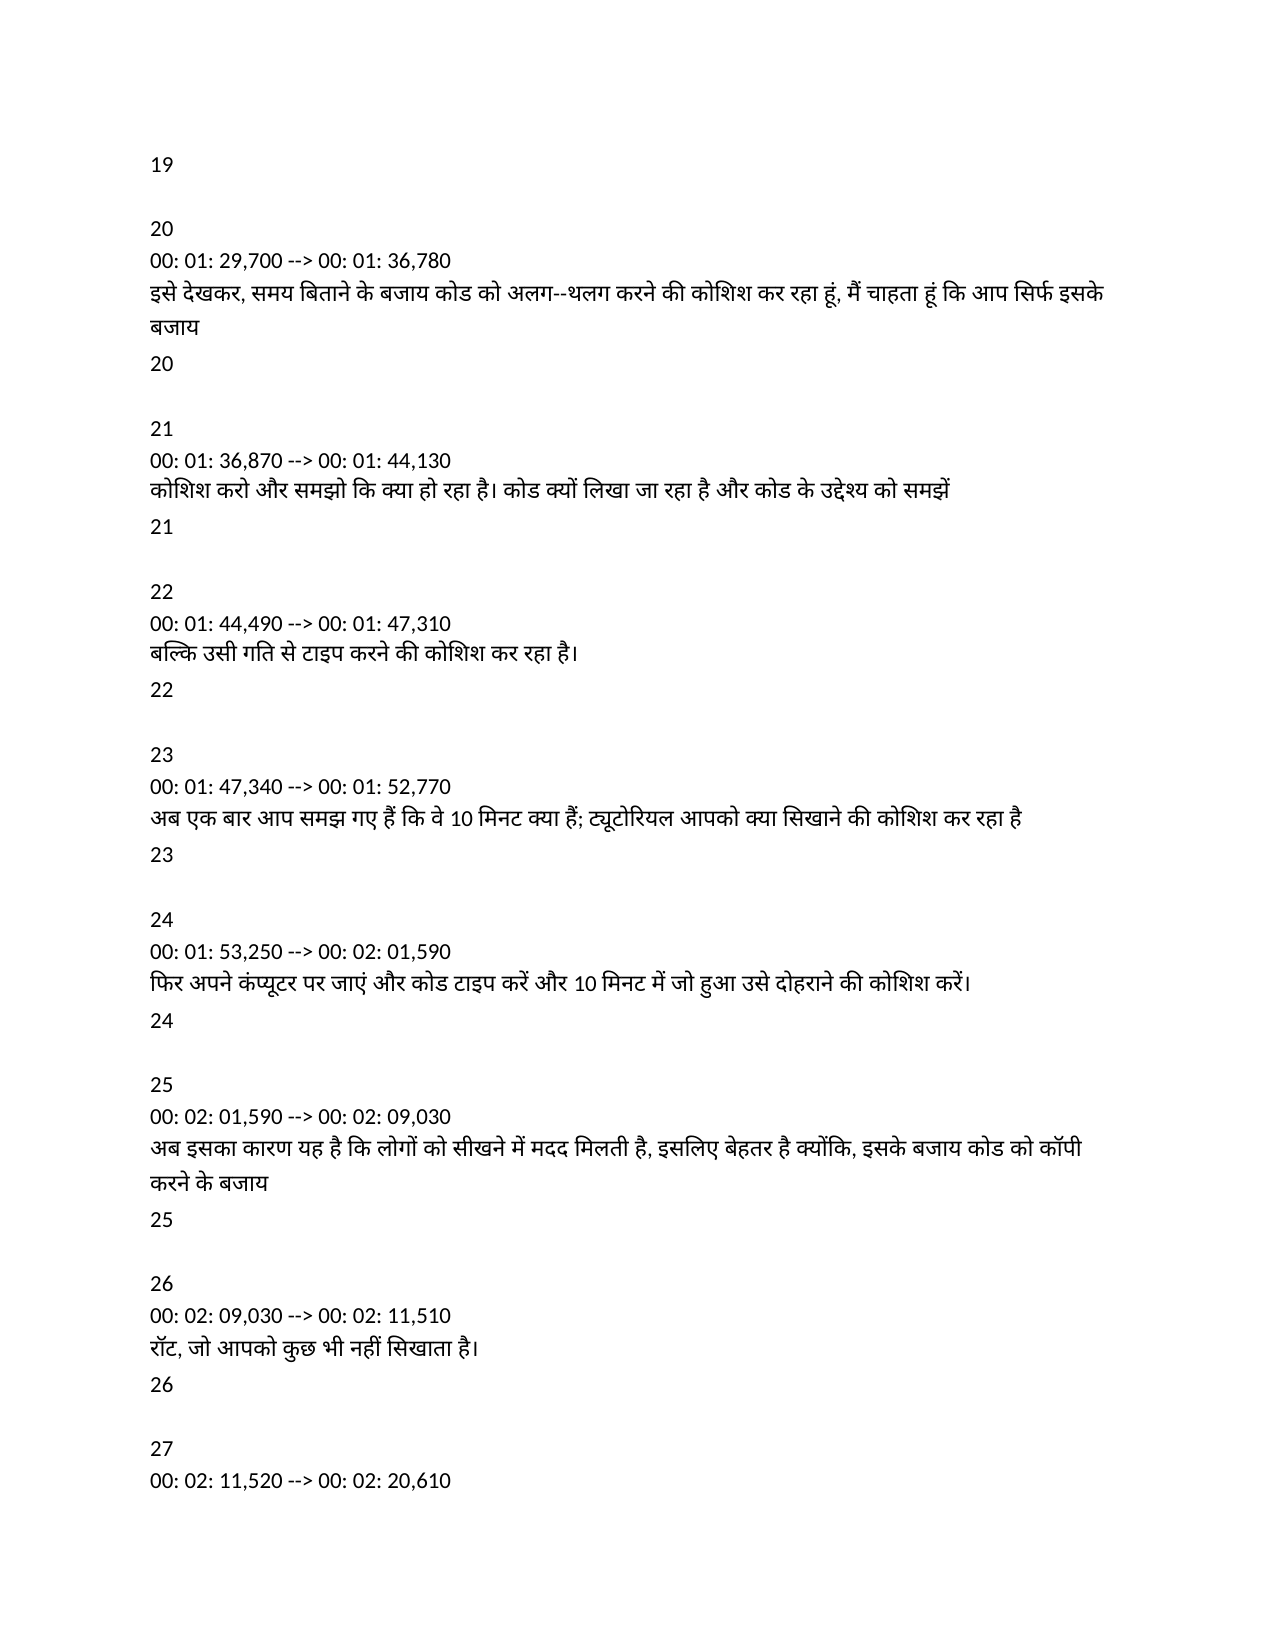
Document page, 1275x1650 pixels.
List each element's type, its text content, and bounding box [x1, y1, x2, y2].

text 00: 02: 09,030 --> 00: 02: 11,510 [150, 1302, 1125, 1329]
text 00: 01: 44,490 --> 00: 01: 47,310 [150, 609, 1125, 637]
text बल्कि उसी गति से टाइप करने की कोशिश कर रहा है। [150, 641, 1125, 671]
text फिर अपने कंप्यूटर पर जाएं और कोड टाइप करें और 10 मिनट में जो हुआ उसे दोहराने की कोशिश करें। [150, 969, 1125, 1001]
text 27 [150, 1434, 1125, 1462]
text 00: 01: 36,870 --> 00: 01: 44,130 [150, 446, 1125, 474]
text रॉट, जो आपको कुछ भी नहीं सिखाता है। [150, 1334, 1125, 1365]
text 00: 02: 01,590 --> 00: 02: 09,030 [150, 1102, 1125, 1130]
text 26 [150, 1370, 1125, 1398]
text 00: 01: 47,340 --> 00: 01: 52,770 [150, 772, 1125, 800]
text 21 [150, 512, 1125, 540]
text 24 [150, 905, 1125, 933]
text 24 [150, 1006, 1125, 1034]
text अब एक बार आप समझ गए हैं कि वे 10 मिनट क्या हैं; ट्यूटोरियल आपको क्या सिखाने की कोशिश कर रहा है [150, 804, 1125, 836]
text 25 [150, 1205, 1125, 1233]
text 00: 01: 53,250 --> 00: 02: 01,590 [150, 937, 1125, 965]
text 00: 01: 29,700 --> 00: 01: 36,780 [150, 247, 1125, 274]
text 26 [150, 1269, 1125, 1297]
text 23 [150, 740, 1125, 768]
text कोशिश करो और समझो कि क्या हो रहा है। कोड क्यों लिखा जा रहा है और कोड के उद्देश्य को समझें [150, 478, 1125, 508]
text 21 [150, 414, 1125, 442]
text 19 [150, 150, 1125, 178]
text इसे देखकर, समय बिताने के बजाय कोड को अलग--थलग करने की कोशिश कर रहा हूं, मैं चाहता हूं कि आप सिर्फ इसके बजाय [150, 279, 1125, 345]
text अब इसका कारण यह है कि लोगों को सीखने में मदद मिलती है, इसलिए बेहतर है क्योंकि, इसके बजाय कोड को कॉपी करने के बजाय [150, 1134, 1125, 1201]
text 25 [150, 1070, 1125, 1098]
text 20 [150, 214, 1125, 242]
text 20 [150, 349, 1125, 377]
text 23 [150, 841, 1125, 869]
text 00: 02: 11,520 --> 00: 02: 20,610 [150, 1467, 1125, 1495]
text 22 [150, 676, 1125, 703]
text 22 [150, 577, 1125, 605]
